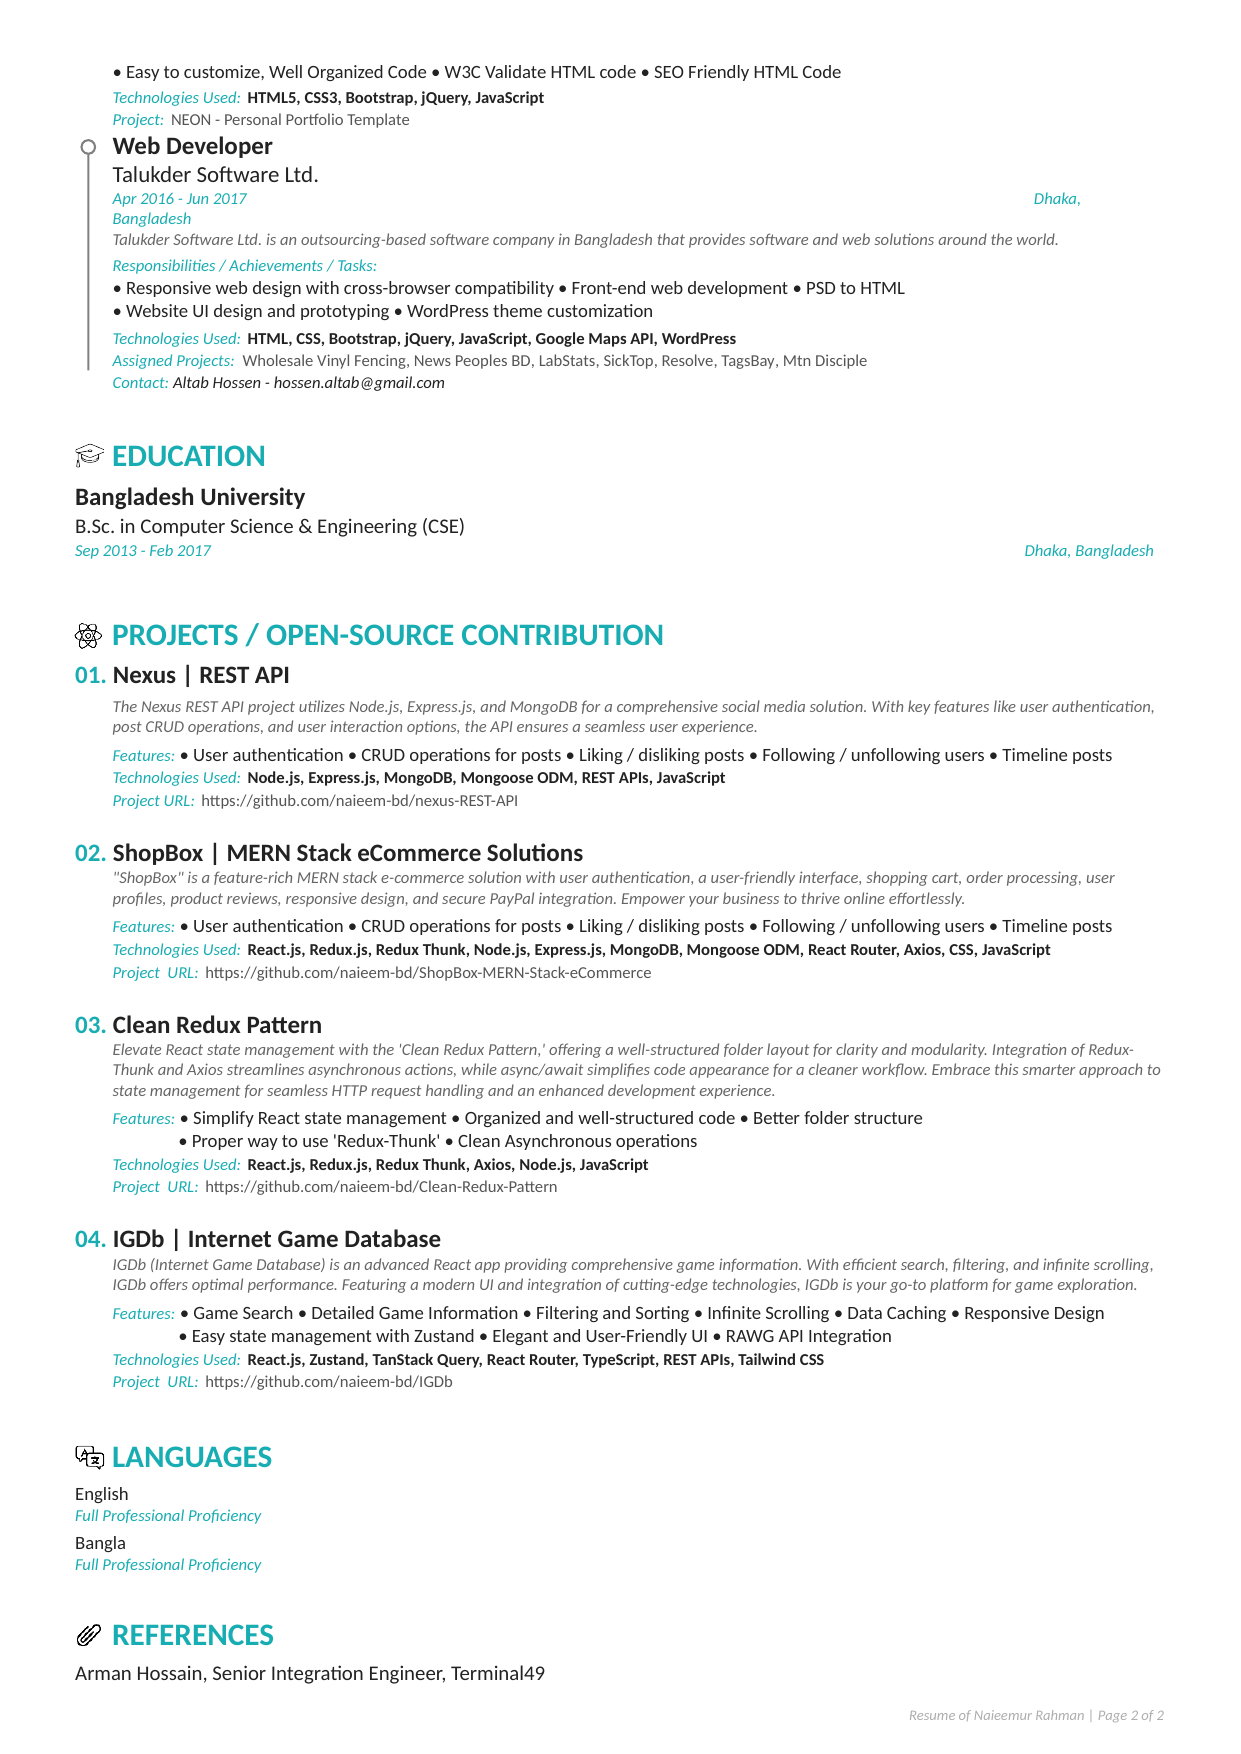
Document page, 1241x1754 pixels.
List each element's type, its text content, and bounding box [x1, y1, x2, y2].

text Project URL: https://github.com/naieem-bd/Clean-Redux-Pattern [112, 1177, 1165, 1197]
text Features: • Simplify React state management • Organized and well-structured code • Better folder structure [112, 1106, 1165, 1129]
text Technologies Used: React.js, Zustand, TanStack Query, React Router, TypeScript, REST APIs, Tailwind CSS [112, 1349, 1165, 1369]
text Technologies Used: React.js, Redux.js, Redux Thunk, Axios, Node.js, JavaScript [112, 1154, 1165, 1175]
text Full Professional Proficiency [75, 1505, 1165, 1525]
text English [75, 1482, 1165, 1505]
text 01. Nexus | REST API [75, 659, 1165, 690]
picture [75, 441, 104, 470]
text "ShopBox" is a feature-rich MERN stack e-commerce solution with user authentication, a user-friendly interface, shopping cart, order processing, user profiles, product reviews, responsive design, and secure PayPal integration. Empower your business to thrive online effortlessly. [112, 868, 1165, 908]
text Project: NEON - Personal Portfolio Template [112, 109, 1165, 130]
text Arman Hossain, Senior Integration Engineer, Terminal49 [75, 1660, 1165, 1685]
text Project URL: https://github.com/naieem-bd/nexus-REST-API [112, 790, 1165, 811]
text Features: • User authentication • CRUD operations for posts • Liking / disliking posts • Following / unfollowing users • Timeline posts [112, 743, 1165, 766]
text 02. ShopBox | MERN Stack eCommerce Solutions [75, 837, 1165, 868]
text PROJECTS / OPEN-SOURCE CONTRIBUTION [75, 615, 1165, 653]
text Project URL: https://github.com/naieem-bd/ShopBox-MERN-Stack-eCommerce [112, 962, 1165, 982]
text Talukder Software Ltd. is an outsourcing-based software company in Bangladesh that provides software and web solutions around the world. [112, 229, 1165, 249]
text Project URL: https://github.com/naieem-bd/IGDb [112, 1371, 1165, 1392]
text Features: • Game Search • Detailed Game Information • Filtering and Sorting • Infinite Scrolling • Data Caching • Responsive Design [112, 1301, 1165, 1324]
text • Website UI design and prototyping • WordPress theme customization [112, 299, 1165, 322]
text Technologies Used: HTML5, CSS3, Bootstrap, jQuery, JavaScript [112, 87, 1165, 107]
text Technologies Used: React.js, Redux.js, Redux Thunk, Node.js, Express.js, MongoDB, Mongoose ODM, React Router, Axios, CSS, JavaScript [112, 939, 1165, 960]
text REFERENCES [75, 1615, 1165, 1653]
text Contact: Altab Hossen - hossen.altab@gmail.com [112, 373, 1165, 393]
picture [72, 619, 103, 650]
text • Easy to customize, Well Organized Code • W3C Validate HTML code • SEO Friendly HTML Code [112, 60, 1165, 83]
text 03. Clean Redux Pattern [75, 1009, 1165, 1039]
text Apr 2016 - Jun 2017 Dhaka, Bangladesh [112, 188, 1165, 229]
picture [74, 1441, 105, 1472]
text The Nexus REST API project utilizes Node.js, Express.js, and MongoDB for a comprehensive social media solution. With key features like user authentication, post CRUD operations, and user interaction options, the API ensures a seamless user experience. [112, 696, 1165, 737]
text EDUCATION [75, 436, 1165, 474]
text Full Professional Proficiency [75, 1554, 1165, 1574]
text • Proper way to use 'Redux-Thunk' • Clean Asynchronous operations [112, 1129, 1165, 1152]
text • Responsive web design with cross-browser compatibility • Front-end web development • PSD to HTML [112, 276, 1165, 299]
text • Easy state management with Zustand • Elegant and User-Friendly UI • RAWG API Integration [112, 1324, 1165, 1347]
text Talukder Software Ltd. [112, 160, 1165, 188]
text Technologies Used: HTML, CSS, Bootstrap, jQuery, JavaScript, Google Maps API, WordPress [112, 328, 1165, 348]
text B.Sc. in Computer Science & Engineering (CSE) [75, 513, 1165, 539]
text Assigned Projects: Wholesale Vinyl Fencing, News Peoples BD, LabStats, SickTop, Resolve, TagsBay, Mtn Disciple [112, 350, 1165, 371]
text 04. IGDb | Internet Game Database [75, 1224, 1165, 1254]
text Responsibilities / Achievements / Tasks: [112, 256, 1165, 276]
text Elevate React state management with the 'Clean Redux Pattern,' offering a well-structured folder layout for clarity and modularity. Integration of Redux-Thunk and Axios streamlines asynchronous actions, while async/await simplifies code appearance for a cleaner workflow. Embrace this smarter approach to state management for seamless HTTP request handling and an enhanced development experience. [112, 1039, 1165, 1100]
text Sep 2013 - Feb 2017 Dhaka, Bangladesh [75, 541, 1165, 561]
text Bangla [75, 1531, 1165, 1554]
text Web Developer [112, 130, 1165, 160]
text Technologies Used: Node.js, Express.js, MongoDB, Mongoose ODM, REST APIs, JavaScript [112, 768, 1165, 788]
text Bangladesh University [75, 481, 1165, 511]
text IGDb (Internet Game Database) is an advanced React app providing comprehensive game information. With efficient search, filtering, and infinite scrolling, IGDb offers optimal performance. Featuring a modern UI and integration of cutting-edge technologies, IGDb is your go-to platform for game exploration. [112, 1254, 1165, 1295]
text LANGUAGES [75, 1437, 1165, 1476]
text Features: • User authentication • CRUD operations for posts • Liking / disliking posts • Following / unfollowing users • Timeline posts [112, 914, 1165, 937]
picture [74, 1621, 103, 1650]
